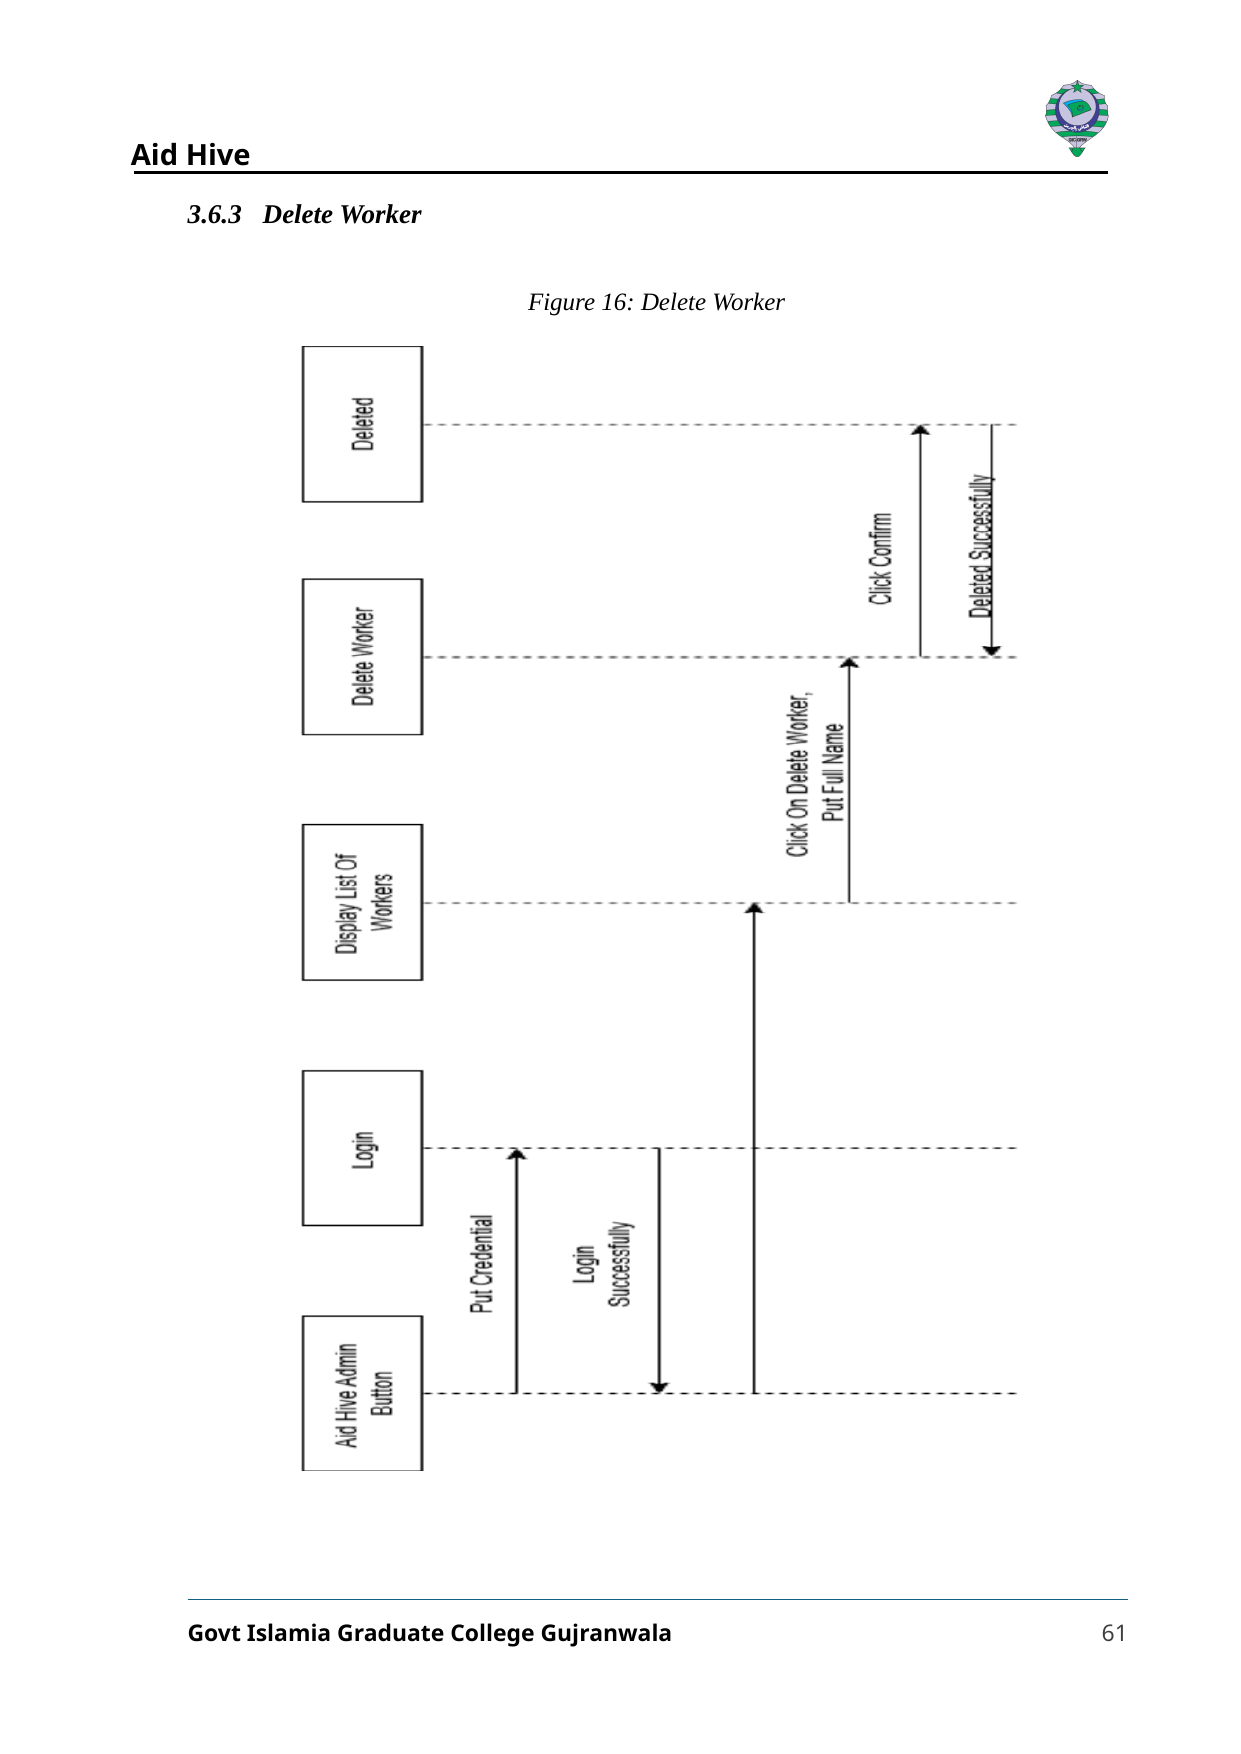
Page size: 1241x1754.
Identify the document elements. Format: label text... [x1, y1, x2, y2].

picture [1045, 79, 1109, 157]
text Figure 16: Delete Worker [187, 287, 1128, 316]
subtitle 3.6.3 Delete Worker [187, 159, 1128, 229]
picture [303, 347, 1017, 1471]
